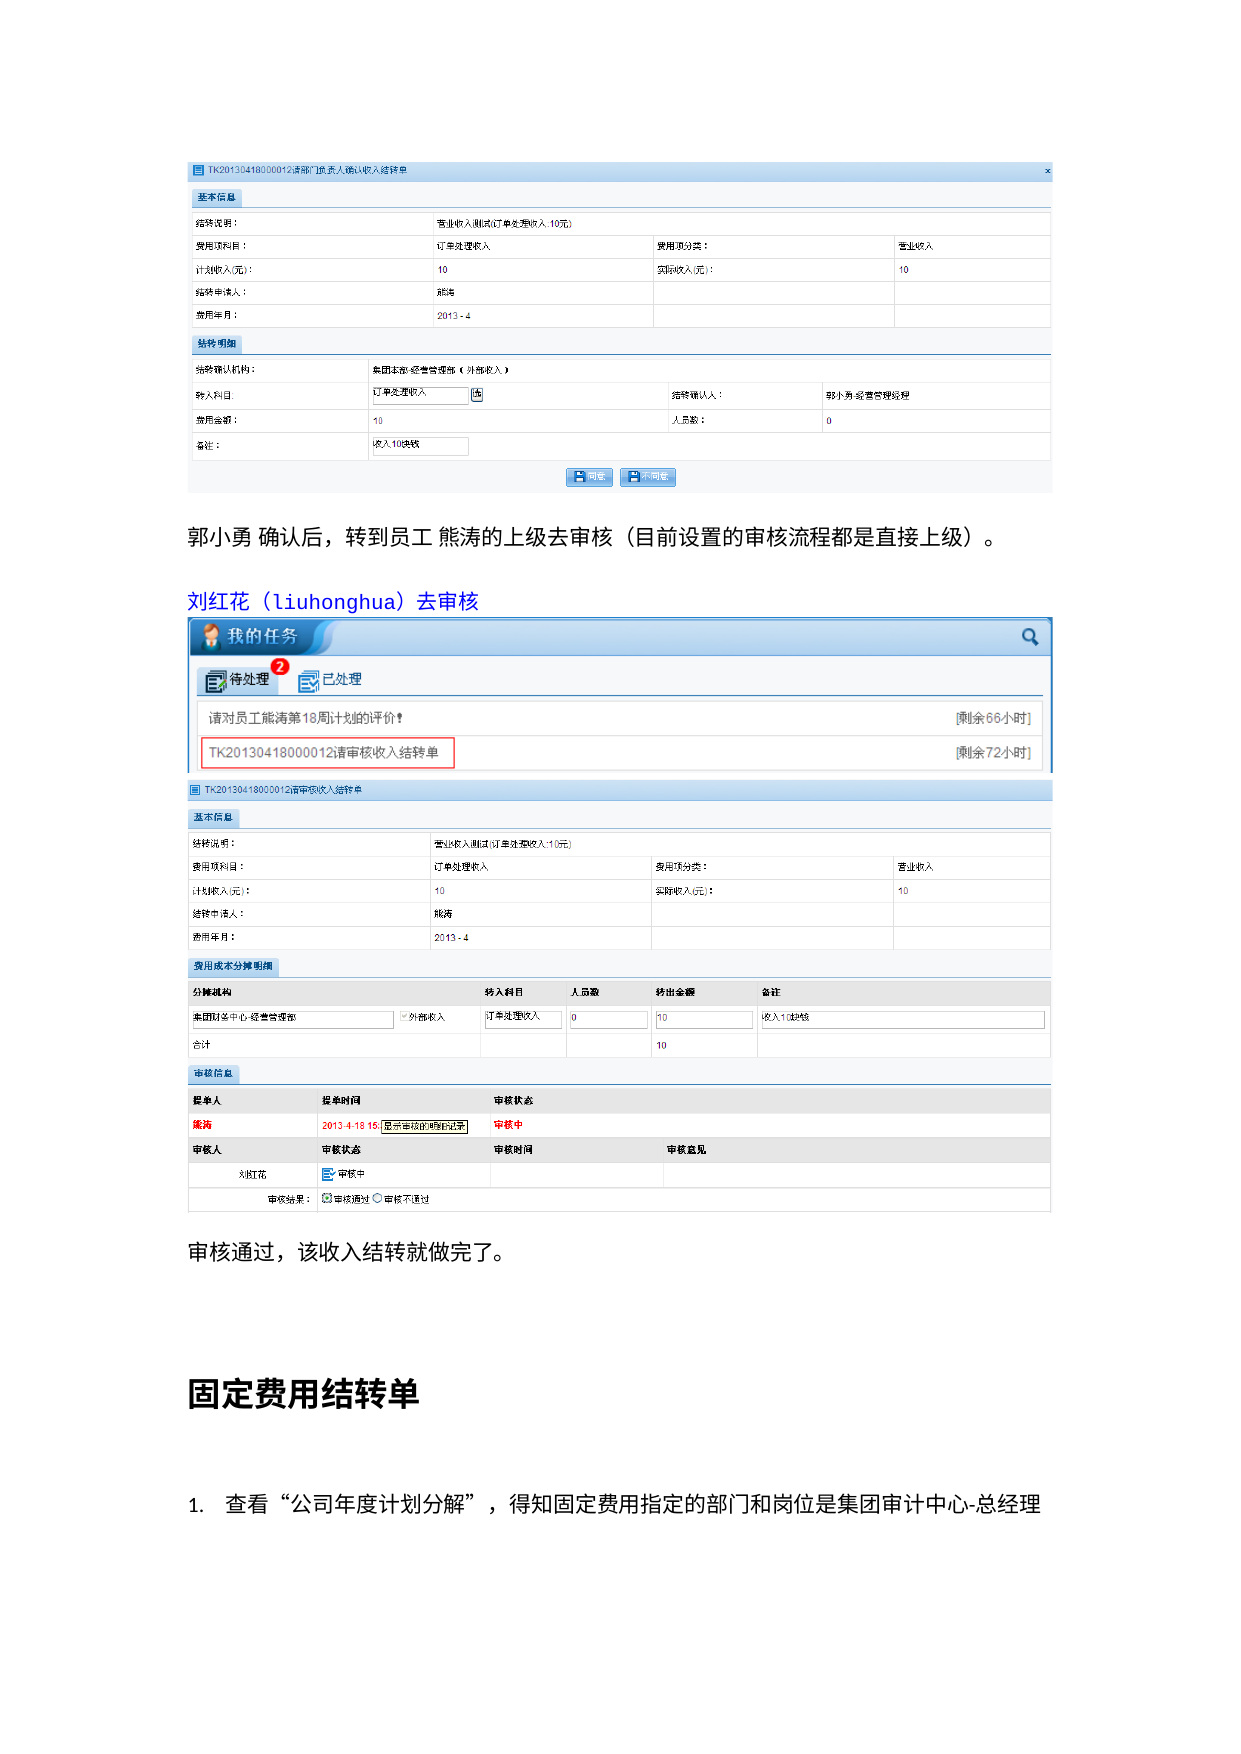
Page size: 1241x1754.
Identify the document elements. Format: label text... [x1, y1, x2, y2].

text 刘红花（liuhonghua）去审核 [187, 584, 1053, 617]
picture [187, 617, 1053, 773]
picture [187, 162, 1053, 493]
text 郭小勇 确认后，转到员工 熊涛的上级去审核（目前设置的审核流程都是直接上级）。 [187, 519, 1053, 552]
subtitle 固定费用结转单 [187, 1359, 1053, 1424]
text 审核通过，该收入结转就做完了。 [187, 1234, 1053, 1267]
picture [187, 779, 1053, 1213]
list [187, 1486, 1053, 1551]
